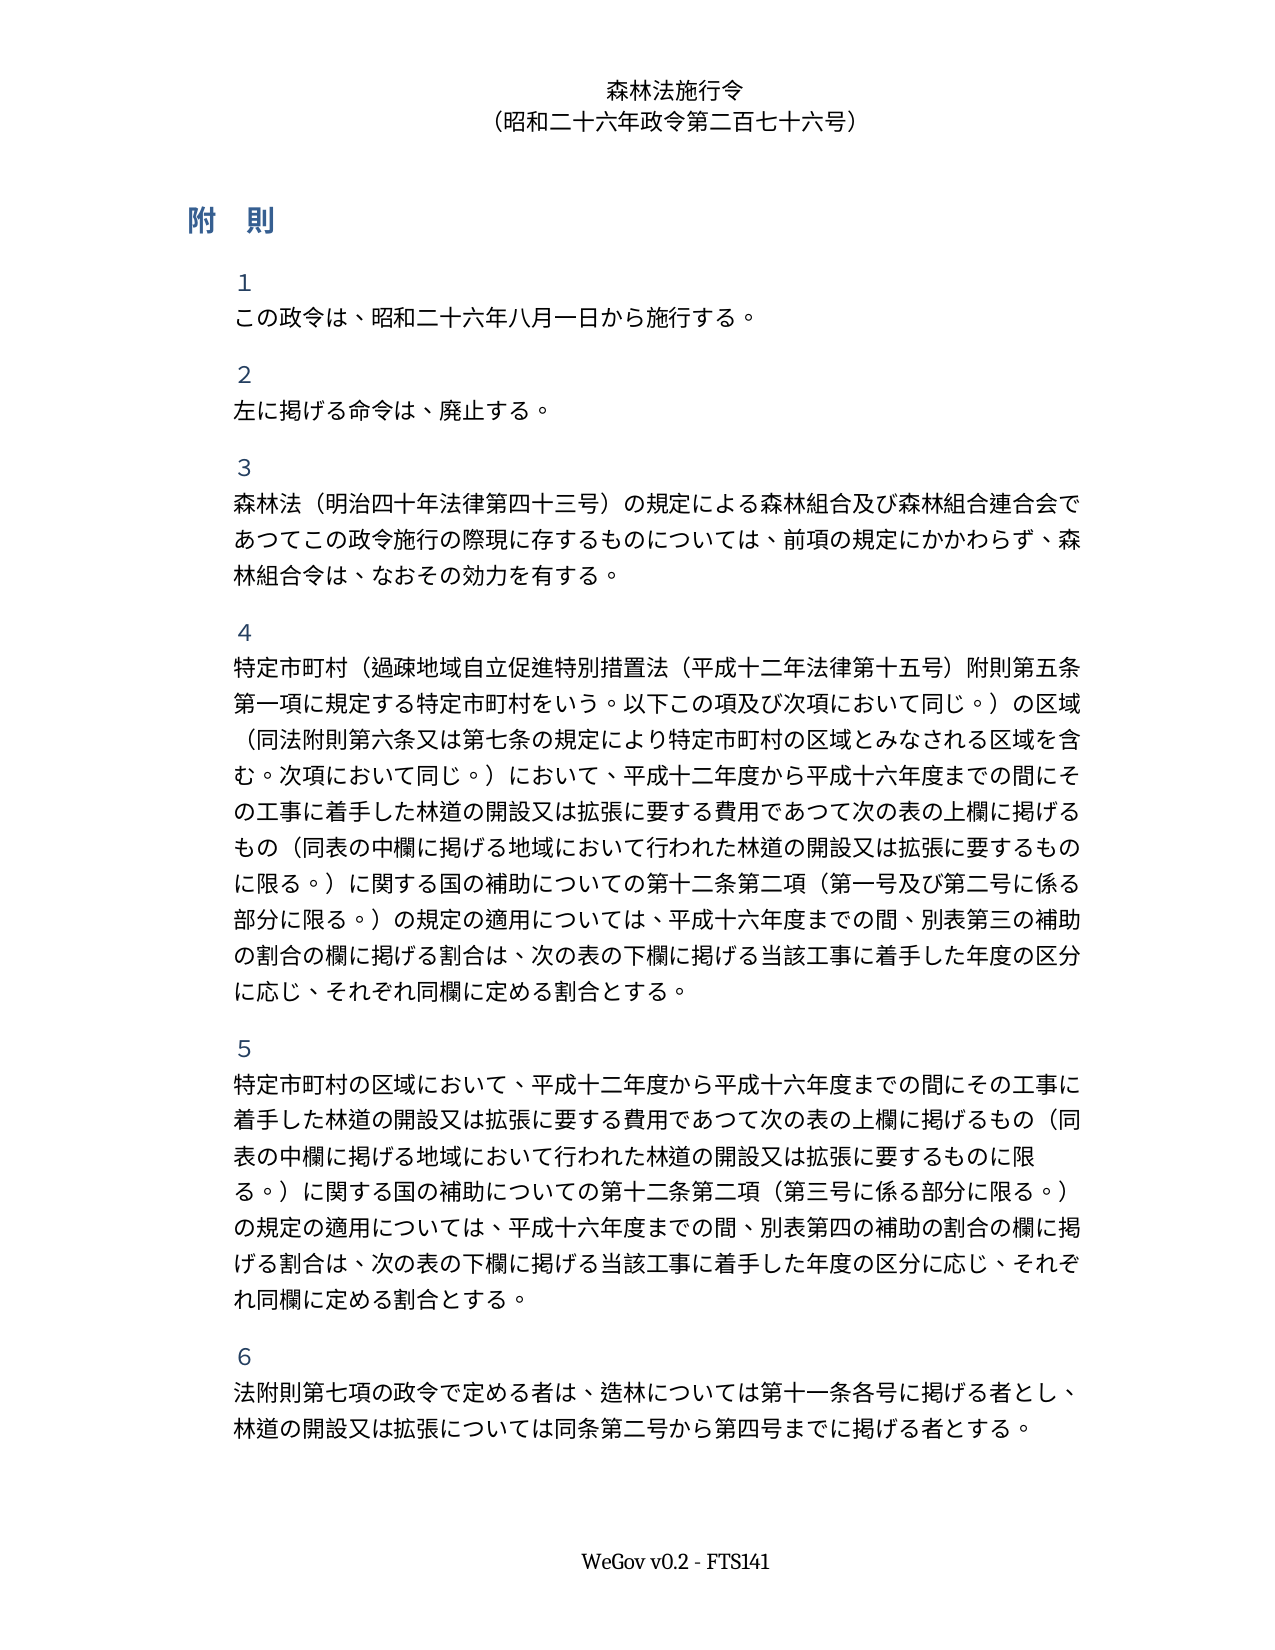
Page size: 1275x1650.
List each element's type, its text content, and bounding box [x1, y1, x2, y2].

text 特定市町村の区域において、平成十二年度から平成十六年度までの間にその工事に着手した林道の開設又は拡張に要する費用であつて次の表の上欄に掲げるもの（同表の中欄に掲げる地域において行われた林道の開設又は拡張に要するものに限る。）に関する国の補助についての第十二条第二項（第三号に係る部分に限る。）の規定の適用については、平成十六年度までの間、別表第四の補助の割合の欄に掲げる割合は、次の表の下欄に掲げる当該工事に着手した年度の区分に応じ、それぞれ同欄に定める割合とする。 [233, 1068, 1087, 1315]
text 左に掲げる命令は、廃止する。 [233, 395, 1087, 426]
text 特定市町村（過疎地域自立促進特別措置法（平成十二年法律第十五号）附則第五条第一項に規定する特定市町村をいう。以下この項及び次項において同じ。）の区域（同法附則第六条又は第七条の規定により特定市町村の区域とみなされる区域を含む。次項において同じ。）において、平成十二年度から平成十六年度までの間にその工事に着手した林道の開設又は拡張に要する費用であつて次の表の上欄に掲げるもの（同表の中欄に掲げる地域において行われた林道の開設又は拡張に要するものに限る。）に関する国の補助についての第十二条第二項（第一号及び第二号に係る部分に限る。）の規定の適用については、平成十六年度までの間、別表第三の補助の割合の欄に掲げる割合は、次の表の下欄に掲げる当該工事に着手した年度の区分に応じ、それぞれ同欄に定める割合とする。 [233, 652, 1087, 1007]
text 法附則第七項の政令で定める者は、造林については第十一条各号に掲げる者とし、林道の開設又は拡張については同条第二号から第四号までに掲げる者とする。 [233, 1377, 1087, 1444]
subtitle ５ [233, 1033, 1087, 1064]
subtitle ３ [233, 452, 1087, 483]
subtitle 附 則 [187, 200, 1087, 240]
subtitle ４ [233, 616, 1087, 648]
text この政令は、昭和二十六年八月一日から施行する。 [233, 302, 1087, 334]
subtitle ６ [233, 1341, 1087, 1372]
text 森林法（明治四十年法律第四十三号）の規定による森林組合及び森林組合連合会であつてこの政令施行の際現に存するものについては、前項の規定にかかわらず、森林組合令は、なおその効力を有する。 [233, 488, 1087, 591]
subtitle ２ [233, 359, 1087, 390]
subtitle １ [233, 266, 1087, 298]
